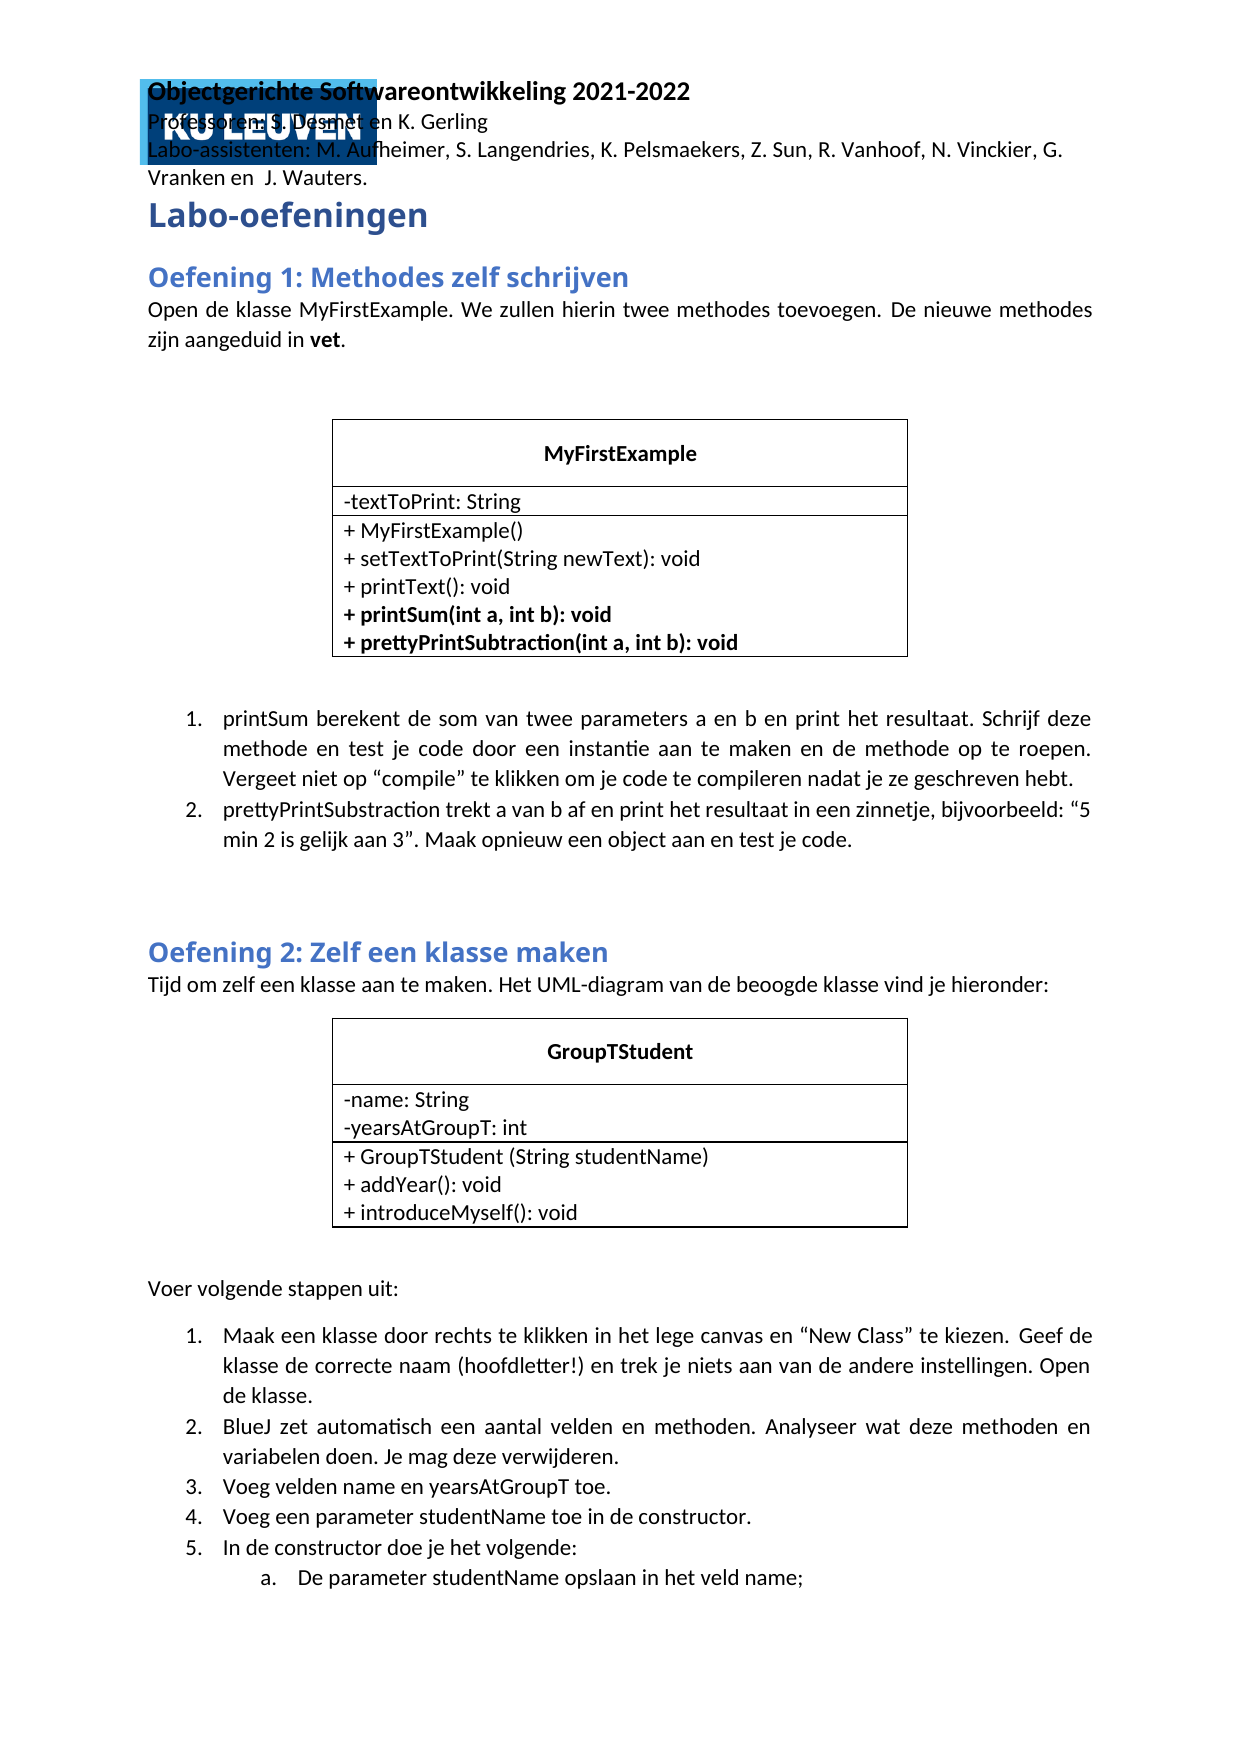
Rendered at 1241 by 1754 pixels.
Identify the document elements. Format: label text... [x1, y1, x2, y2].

list prettyPrintSubstraction trekt a van b af en print het resultaat in een zinnetje, bijvoorbeeld: “5 min 2 is gelijk aan 3”. Maak opnieuw een object aan en test je code. [185, 795, 1093, 853]
table_cell -name: String -yearsAtGroupT: int [333, 1085, 907, 1141]
subtitle Labo-oefeningen [148, 192, 1093, 237]
subtitle Oefening 1: Methodes zelf schrijven [148, 258, 1093, 295]
table_cell + MyFirstExample() + setTextToPrint(String newText): void + printText(): void + printSum(int a, int b): void + prettyPrintSubtraction(int a, int b): void [333, 516, 907, 656]
subtitle Oefening 2: Zelf een klasse maken [148, 934, 1093, 971]
list De parameter studentName opslaan in het veld name; [260, 1563, 1093, 1591]
list Voeg een parameter studentName toe in de constructor. [185, 1502, 1093, 1531]
table_header GroupTStudent [333, 1019, 907, 1084]
text Tijd om zelf een klasse aan te maken. Het UML-diagram van de beoogde klasse vind je hieronder: [148, 971, 1093, 998]
list Maak een klasse door rechts te klikken in het lege canvas en “New Class” te kiezen. Geef de klasse de correcte naam (hoofdletter!) en trek je niets aan van de andere instellingen. Open de klasse. [185, 1321, 1093, 1410]
table_cell -textToPrint: String [333, 487, 907, 515]
list In de constructor doe je het volgende: [185, 1533, 1093, 1561]
text Open de klasse MyFirstExample. We zullen hierin twee methodes toevoegen. De nieuwe methodes zijn aangeduid in vet. [148, 295, 1093, 353]
list BlueJ zet automatisch een aantal velden en methoden. Analyseer wat deze methoden en variabelen doen. Je mag deze verwijderen. [185, 1412, 1093, 1470]
text Voer volgende stappen uit: [148, 1274, 1093, 1302]
list Voeg velden name en yearsAtGroupT toe. [185, 1472, 1093, 1500]
list printSum berekent de som van twee parameters a en b en print het resultaat. Schrijf deze methode en test je code door een instantie aan te maken en de methode op te roepen. Vergeet niet op “compile” te klikken om je code te compileren nadat je ze geschreven hebt. [185, 704, 1093, 792]
picture [139, 79, 377, 165]
table_header MyFirstExample [333, 420, 907, 486]
table_cell + GroupTStudent (String studentName) + addYear(): void + introduceMyself(): void [333, 1143, 907, 1226]
